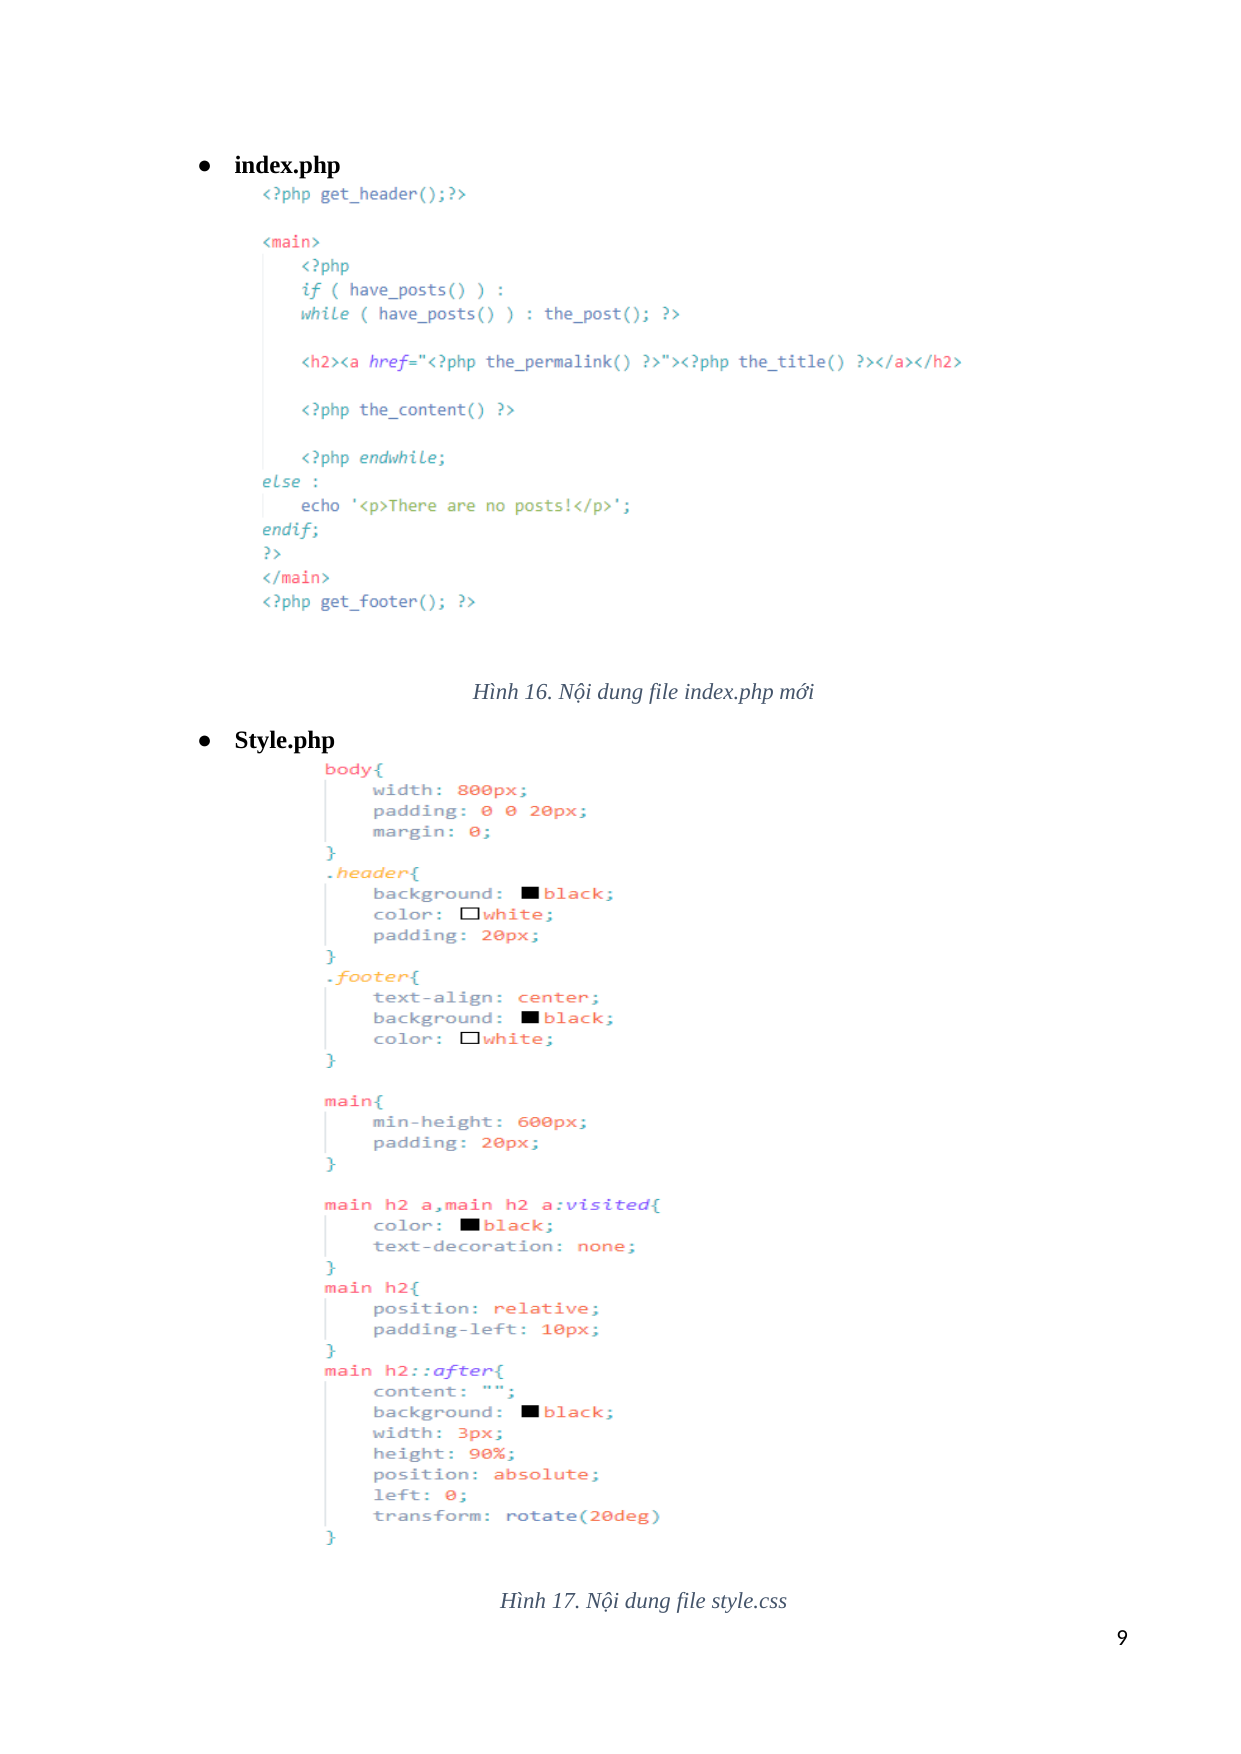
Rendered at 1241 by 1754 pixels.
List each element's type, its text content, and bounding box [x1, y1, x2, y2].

text Hình 16. Nội dung file index.php mới [159, 678, 1128, 704]
picture [306, 758, 1057, 1569]
picture [262, 183, 1100, 659]
list index.php [197, 150, 1128, 179]
list Style.php [197, 725, 1128, 754]
text Hình 17. Nội dung file style.css [159, 1587, 1128, 1613]
